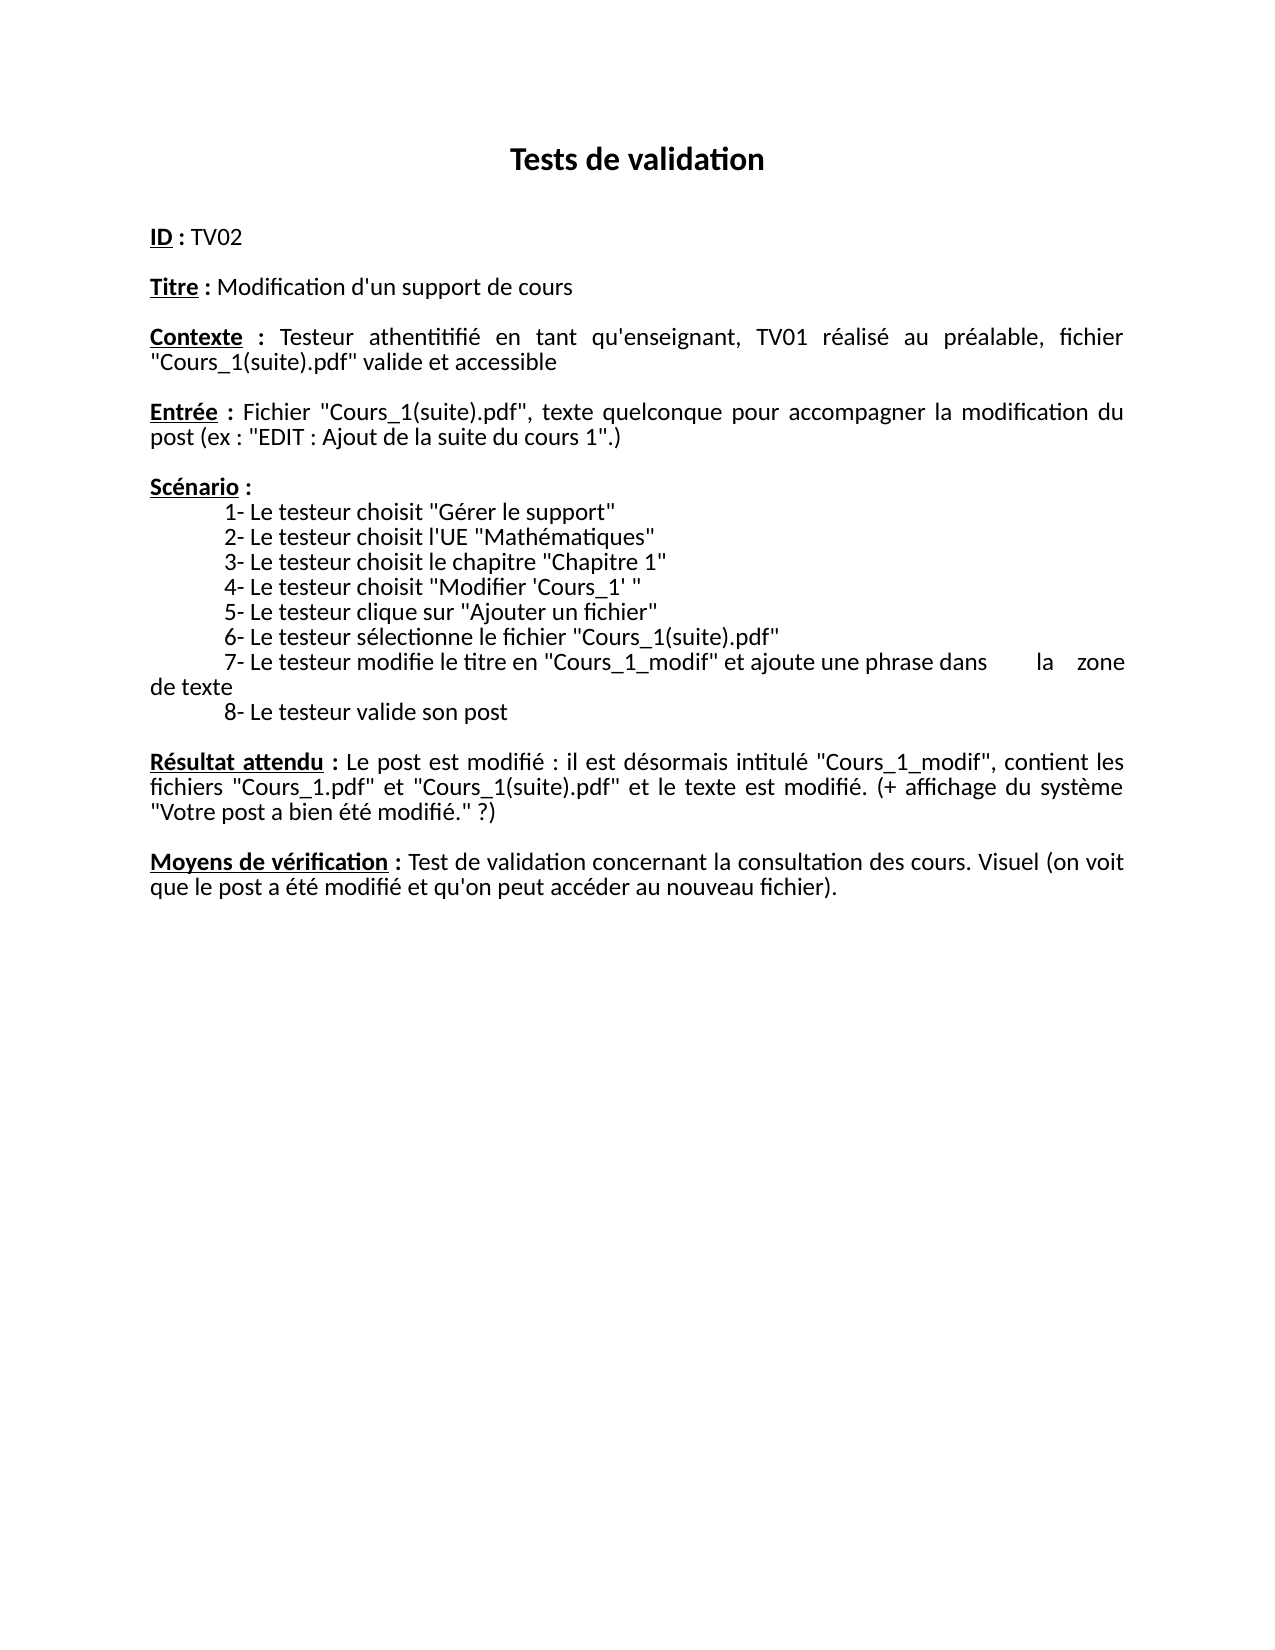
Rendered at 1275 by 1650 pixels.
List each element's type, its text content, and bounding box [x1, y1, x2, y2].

text 4- Le testeur choisit "Modifier 'Cours_1' " [150, 575, 1125, 600]
text 1- Le testeur choisit "Gérer le support" [150, 500, 1125, 525]
text Tests de validation [150, 150, 1125, 175]
text Moyens de vérification : Test de validation concernant la consultation des cours. Visuel (on voit que le post a été modifié et qu'on peut accéder au nouveau fichier). [150, 850, 1125, 900]
text Entrée : Fichier "Cours_1(suite).pdf", texte quelconque pour accompagner la modification du post (ex : "EDIT : Ajout de la suite du cours 1".) [150, 400, 1125, 450]
text 5- Le testeur clique sur "Ajouter un fichier" [150, 600, 1125, 625]
text 2- Le testeur choisit l'UE "Mathématiques" [150, 525, 1125, 550]
text 8- Le testeur valide son post [150, 700, 1125, 725]
text Scénario : [150, 475, 1125, 500]
text ID : TV02 [150, 225, 1125, 250]
text 3- Le testeur choisit le chapitre "Chapitre 1" [150, 550, 1125, 575]
text Résultat attendu : Le post est modifié : il est désormais intitulé "Cours_1_modif", contient les fichiers "Cours_1.pdf" et "Cours_1(suite).pdf" et le texte est modifié. (+ affichage du système "Votre post a bien été modifié." ?) [150, 750, 1125, 825]
text 6- Le testeur sélectionne le fichier "Cours_1(suite).pdf" [150, 625, 1125, 650]
text Contexte : Testeur athentitifié en tant qu'enseignant, TV01 réalisé au préalable, fichier "Cours_1(suite).pdf" valide et accessible [150, 325, 1125, 375]
text 7- Le testeur modifie le titre en "Cours_1_modif" et ajoute une phrase dans la zone de texte [150, 650, 1125, 700]
text Titre : Modification d'un support de cours [150, 275, 1125, 300]
